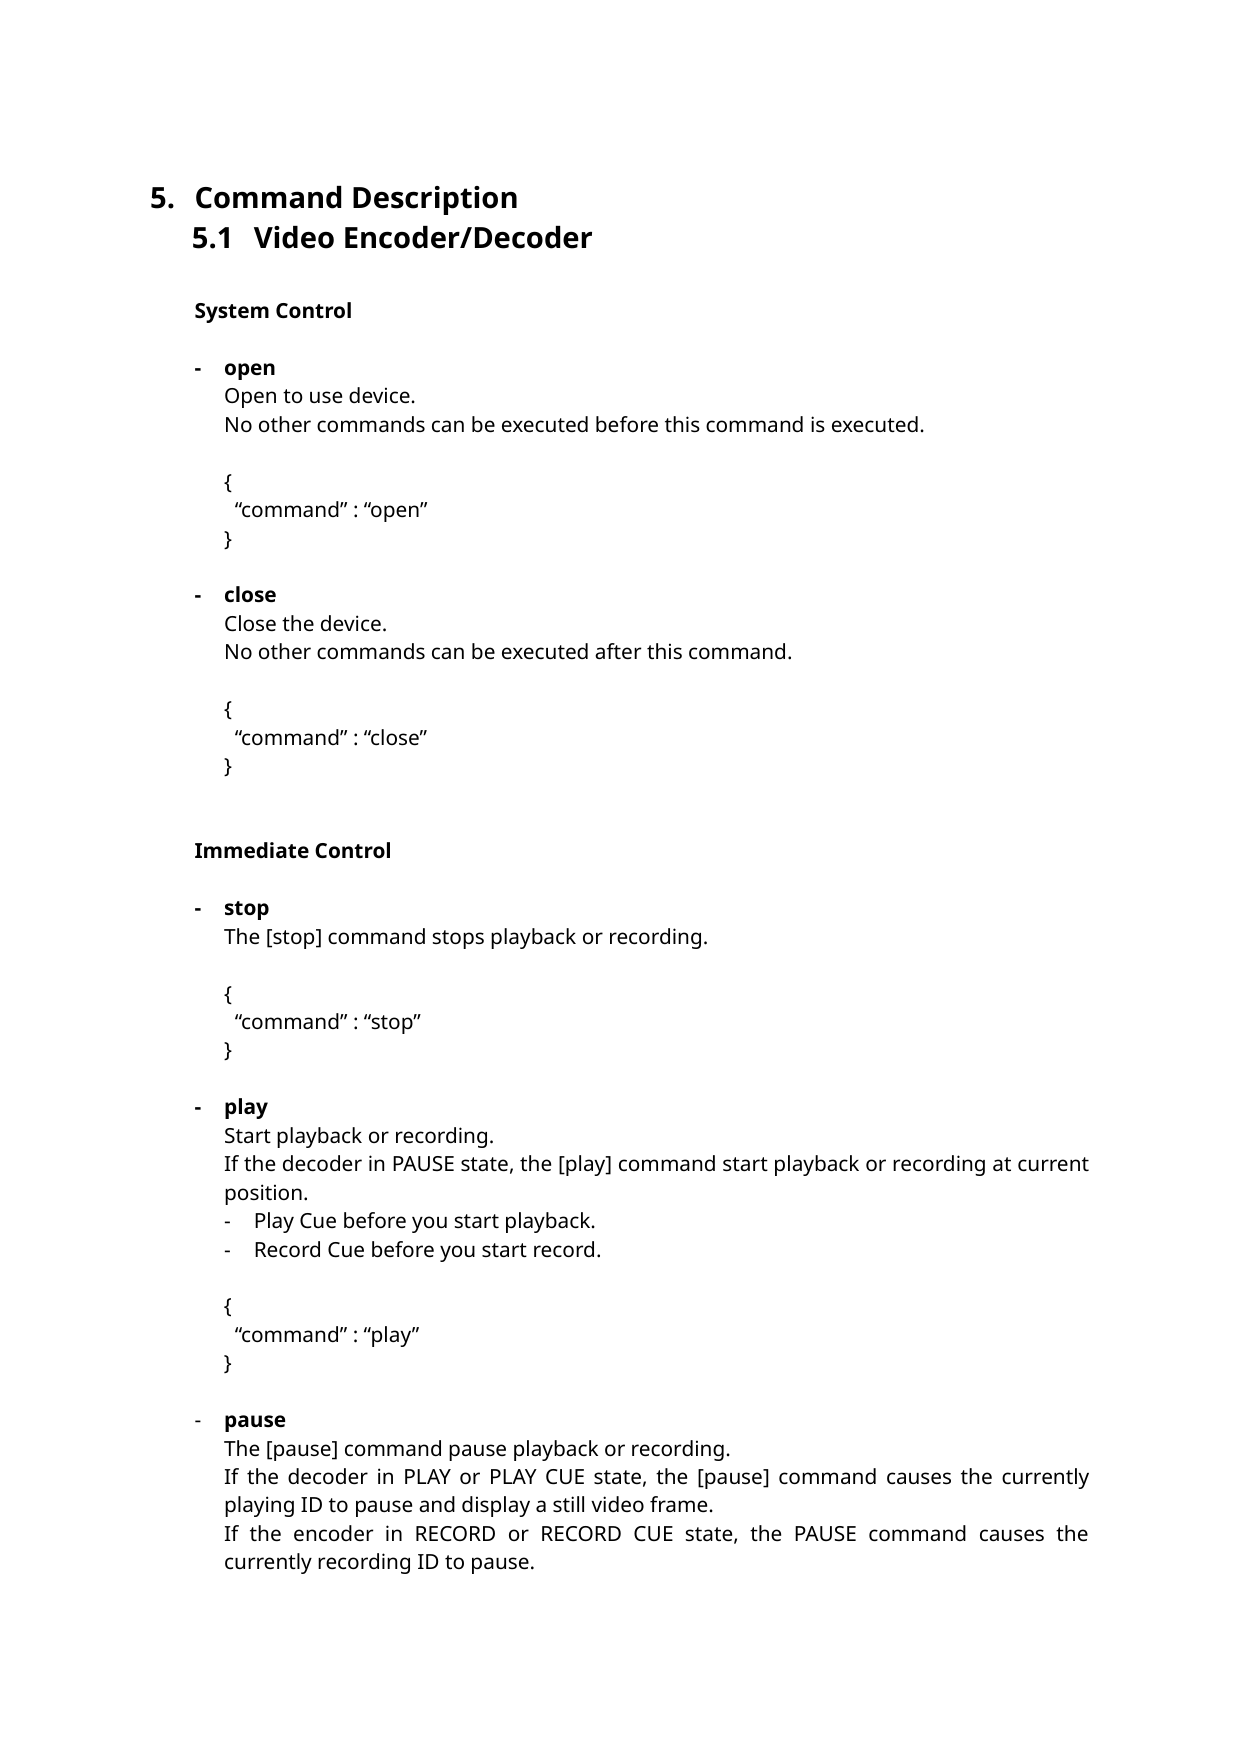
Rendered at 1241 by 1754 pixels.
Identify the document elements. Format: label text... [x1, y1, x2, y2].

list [194, 1405, 1090, 1576]
list Command Description [150, 177, 1090, 217]
list Record Cue before you start record. [224, 1235, 1090, 1263]
text { “command” : “play” } [224, 1263, 1090, 1377]
list System Control [194, 296, 1090, 325]
list Immediate Control [194, 837, 1090, 865]
list Video Encoder/Decoder [192, 217, 1090, 257]
list stop The [stop] command stops playback or recording. { “command” : “stop” } [194, 893, 1090, 1064]
list open Open to use device. No other commands can be executed before this command is executed. { “command” : “open” } [194, 353, 1090, 552]
list play Start playback or recording. If the decoder in PAUSE state, the [play] command start playback or recording at current position. [194, 1092, 1090, 1206]
list close Close the device. No other commands can be executed after this command. { “command” : “close” } [194, 581, 1090, 780]
list Play Cue before you start playback. [224, 1206, 1090, 1235]
